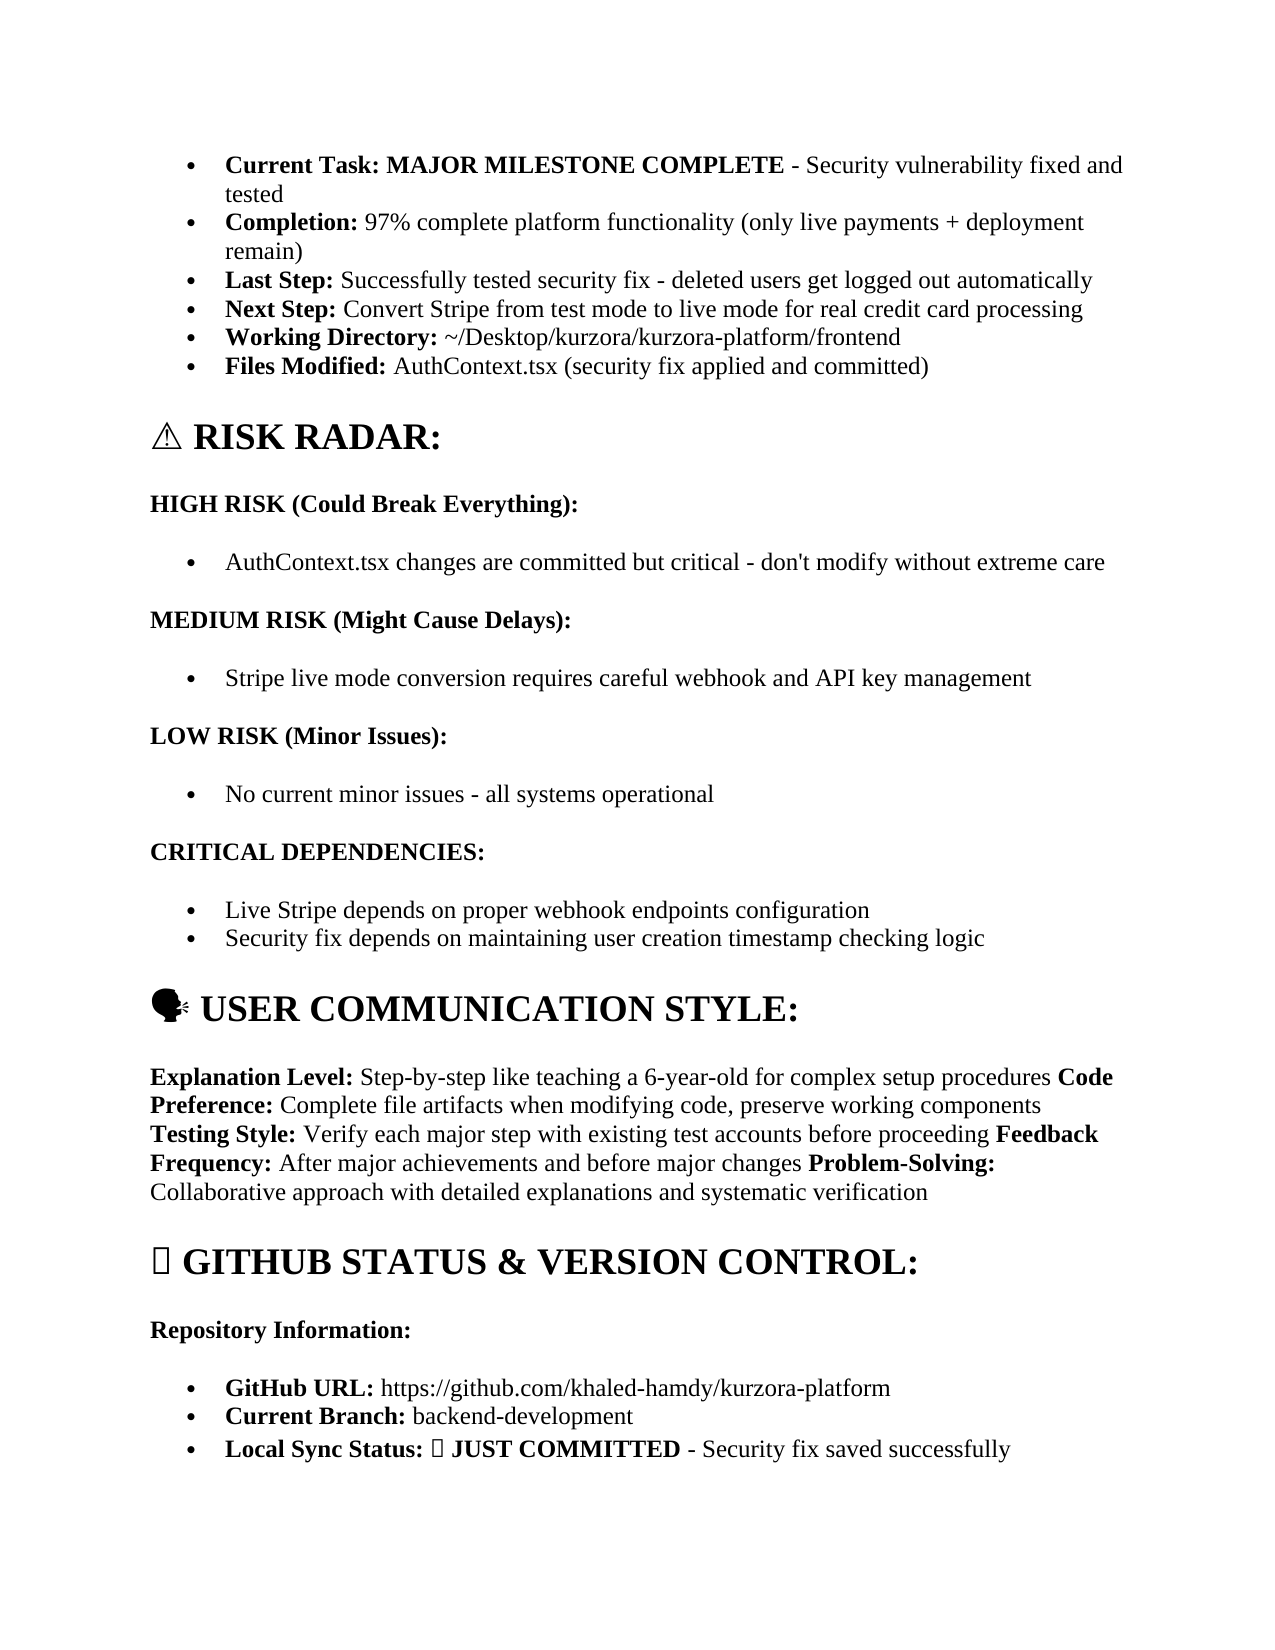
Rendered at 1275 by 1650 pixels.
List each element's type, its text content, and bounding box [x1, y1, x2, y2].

list Security fix depends on maintaining user creation timestamp checking logic [187, 923, 1125, 952]
list Current Branch: backend-development [187, 1401, 1125, 1430]
list AuthContext.tsx changes are committed but critical - don't modify without extreme care [187, 547, 1125, 576]
text CRITICAL DEPENDENCIES: [150, 837, 1125, 866]
list Next Step: Convert Stripe from test mode to live mode for real credit card processing [187, 294, 1125, 322]
text Explanation Level: Step-by-step like teaching a 6-year-old for complex setup procedures Code Preference: Complete file artifacts when modifying code, preserve working components Testing Style: Verify each major step with existing test accounts before proceeding Feedback Frequency: After major achievements and before major changes Problem-Solving: Collaborative approach with detailed explanations and systematic verification [150, 1062, 1125, 1205]
list Local Sync Status: ✅ JUST COMMITTED - Security fix saved successfully [187, 1430, 1125, 1464]
list Last Step: Successfully tested security fix - deleted users get logged out automatically [187, 265, 1125, 294]
text MEDIUM RISK (Might Cause Delays): [150, 605, 1125, 634]
text ⚠️ RISK RADAR: [150, 409, 1125, 460]
list No current minor issues - all systems operational [187, 779, 1125, 808]
list Current Task: MAJOR MILESTONE COMPLETE - Security vulnerability fixed and tested [187, 150, 1125, 207]
list Files Modified: AuthContext.tsx (security fix applied and committed) [187, 351, 1125, 380]
list Stripe live mode conversion requires careful webhook and API key management [187, 663, 1125, 692]
text LOW RISK (Minor Issues): [150, 721, 1125, 750]
list Live Stripe depends on proper webhook endpoints configuration [187, 895, 1125, 923]
text HIGH RISK (Could Break Everything): [150, 489, 1125, 518]
text Repository Information: [150, 1315, 1125, 1343]
list Completion: 97% complete platform functionality (only live payments + deployment remain) [187, 207, 1125, 265]
list GitHub URL: https://github.com/khaled-hamdy/kurzora-platform [187, 1373, 1125, 1401]
text 🐙 GITHUB STATUS & VERSION CONTROL: [150, 1234, 1125, 1286]
text 🗣️ USER COMMUNICATION STYLE: [150, 981, 1125, 1032]
list Working Directory: ~/Desktop/kurzora/kurzora-platform/frontend [187, 322, 1125, 351]
